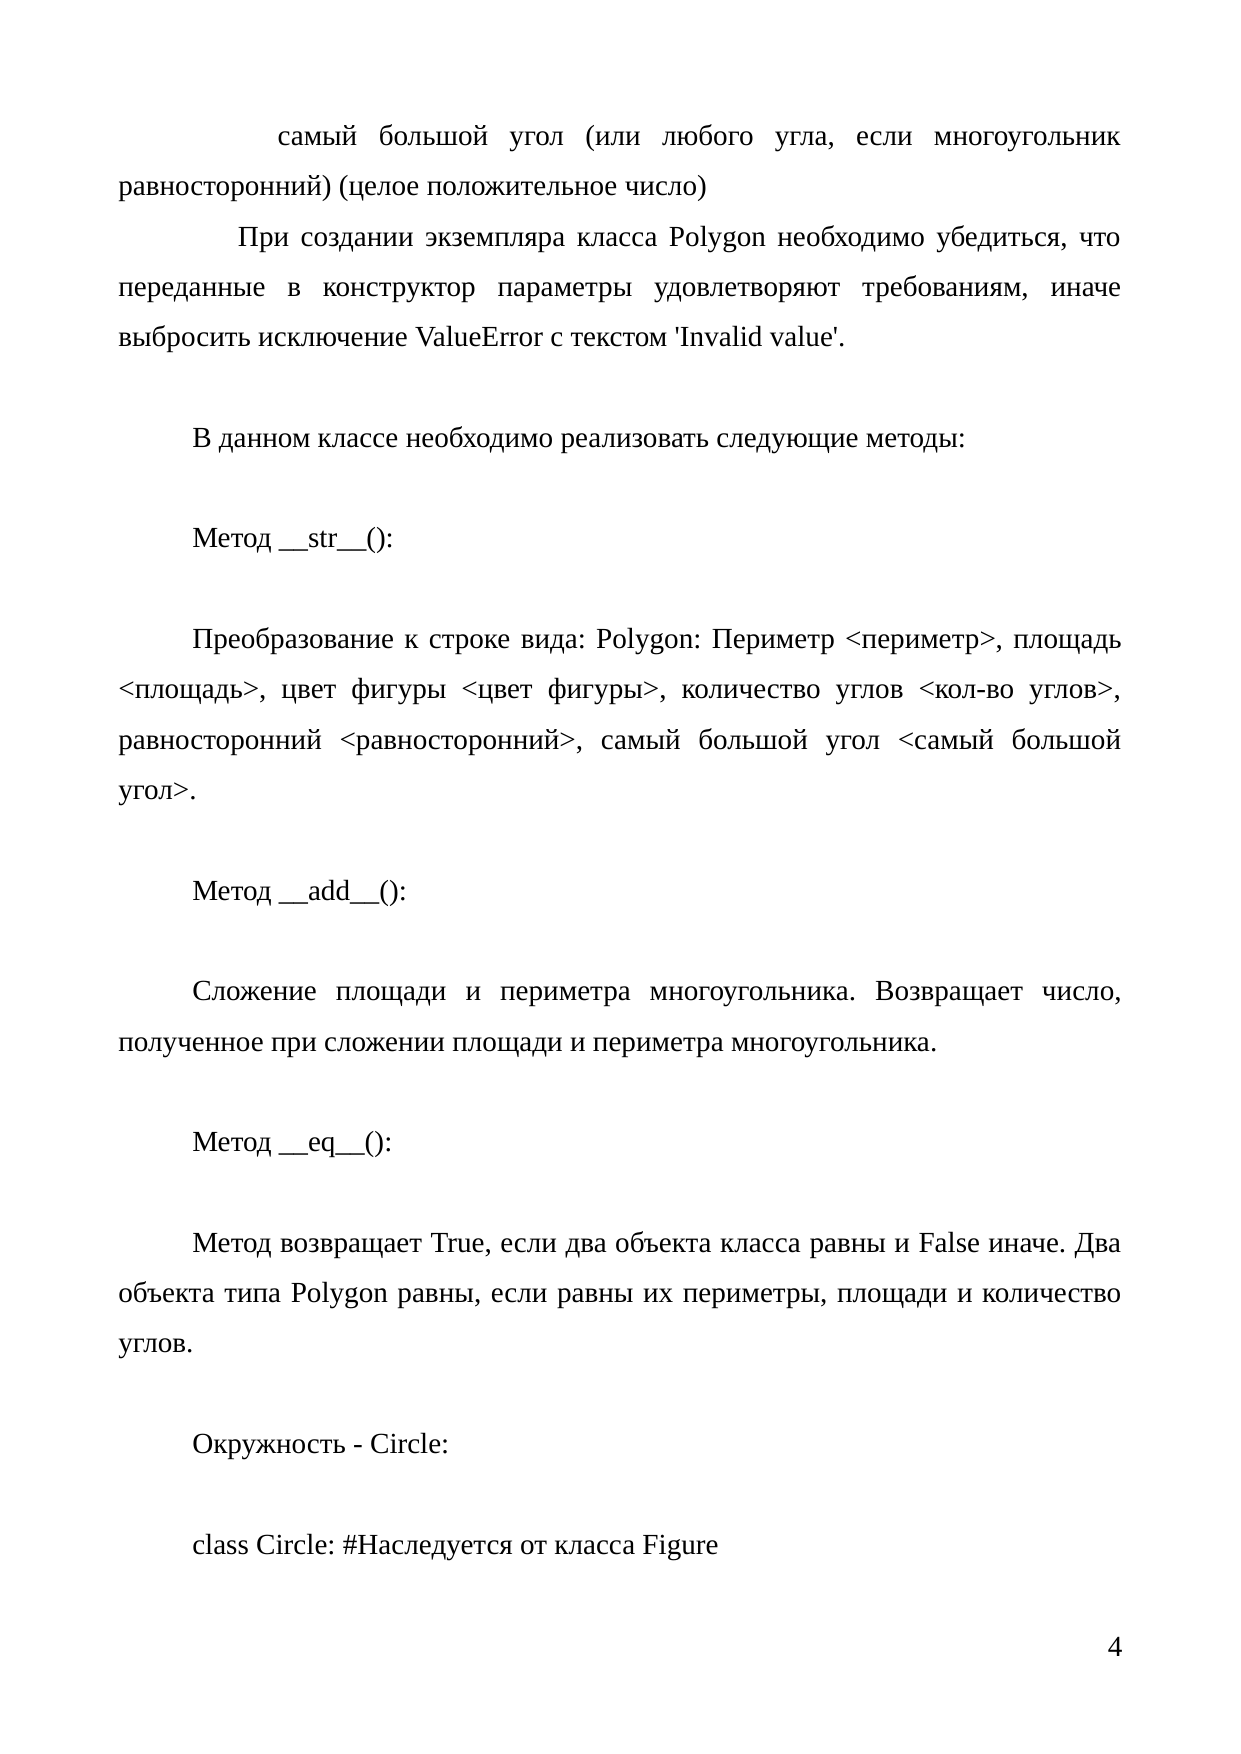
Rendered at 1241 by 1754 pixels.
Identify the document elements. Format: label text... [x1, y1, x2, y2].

text Сложение площади и периметра многоугольника. Возвращает число, полученное при сложении площади и периметра многоугольника. [118, 973, 1122, 1057]
text самый большой угол (или любого угла, если многоугольник равносторонний) (целое положительное число) [118, 118, 1122, 202]
text Окружность - Circle: [118, 1426, 1122, 1460]
text В данном классе необходимо реализовать следующие методы: [118, 420, 1122, 453]
text Метод __add__(): [118, 873, 1122, 906]
text Метод __eq__(): [118, 1124, 1122, 1158]
text class Circle: #Наследуется от класса Figure [118, 1527, 1122, 1560]
text Метод возвращает True, если два объекта класса равны и False иначе. Два объекта типа Polygon равны, если равны их периметры, площади и количество углов. [118, 1225, 1122, 1359]
text Преобразование к строке вида: Polygon: Периметр <периметр>, площадь <площадь>, цвет фигуры <цвет фигуры>, количество углов <кол-во углов>, равносторонний <равносторонний>, самый большой угол <самый большой угол>. [118, 621, 1122, 806]
text При создании экземпляра класса Polygon необходимо убедиться, что переданные в конструктор параметры удовлетворяют требованиям, иначе выбросить исключение ValueError с текстом 'Invalid value'. [118, 219, 1122, 353]
text Метод __str__(): [118, 521, 1122, 554]
